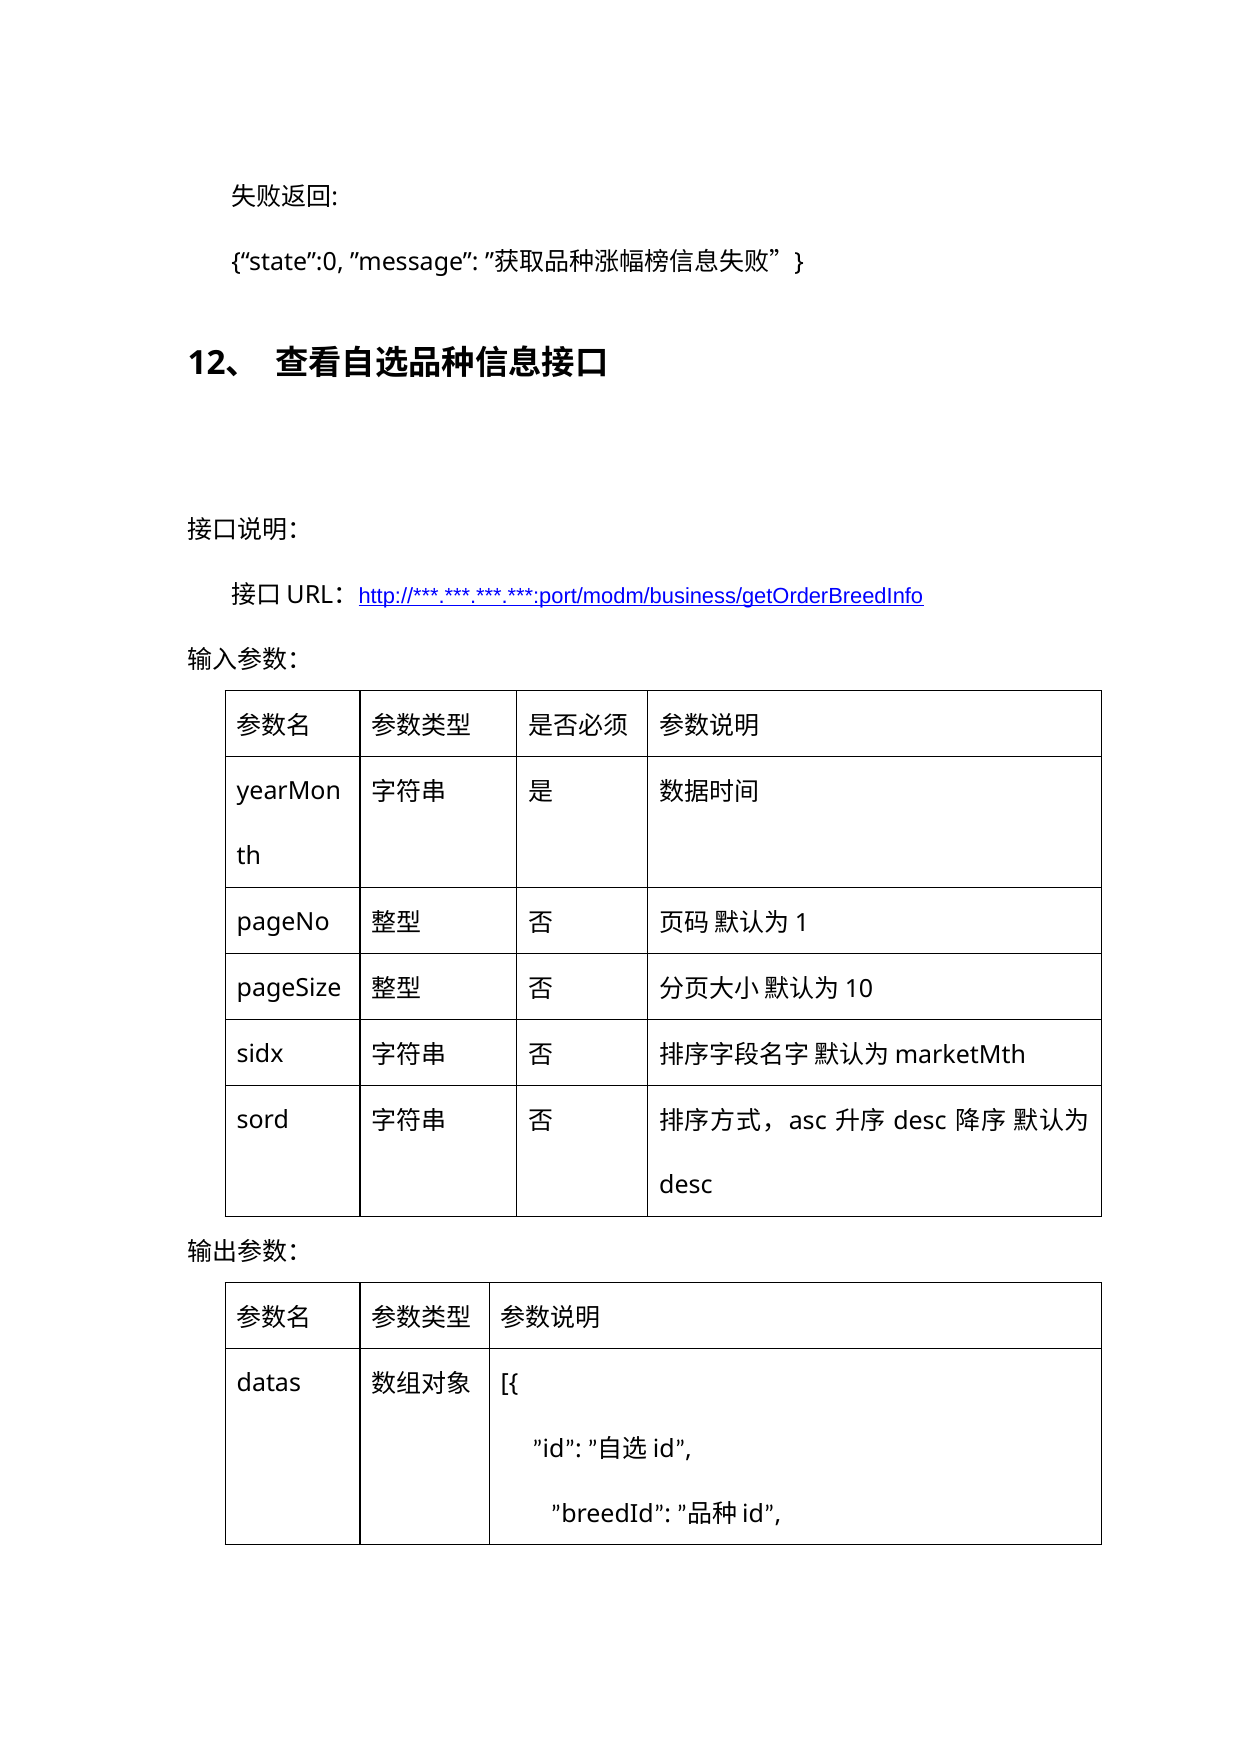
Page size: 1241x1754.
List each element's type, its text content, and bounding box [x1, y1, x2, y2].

subtitle 查看自选品种信息接口 [187, 327, 1053, 392]
table_cell 数组对象 [361, 1349, 489, 1544]
table_cell 排序方式，asc 升序 desc 降序 默认为desc [648, 1086, 1101, 1216]
table_header 是否必须 [517, 691, 647, 756]
table_cell pageNo [226, 888, 359, 953]
table_cell datas [226, 1349, 359, 1544]
text 接口说明： [187, 495, 1053, 560]
table_header 参数名 [226, 1283, 359, 1348]
table_cell 数据时间 [648, 757, 1101, 887]
table_cell pageSize [226, 954, 359, 1019]
table_header 参数说明 [648, 691, 1101, 756]
table_header 参数类型 [361, 691, 516, 756]
table_cell 否 [517, 888, 647, 953]
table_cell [490, 1349, 1101, 1544]
text 输入参数： [187, 625, 1053, 690]
table_cell 字符串 [361, 1020, 516, 1085]
table_cell 否 [517, 1086, 647, 1216]
table_cell 分页大小 默认为10 [648, 954, 1101, 1019]
table_cell 整型 [361, 954, 516, 1019]
text {“state”:0, ”message”: ”获取品种涨幅榜信息失败”} [231, 227, 1053, 292]
table_cell sord [226, 1086, 359, 1216]
text 接口URL：http://***.***.***.***:port/modm/business/getOrderBreedInfo [187, 560, 1053, 625]
table_cell 排序字段名字 默认为marketMth [648, 1020, 1101, 1085]
table_cell 字符串 [361, 1086, 516, 1216]
table_header 参数说明 [490, 1283, 1101, 1348]
table_cell 页码 默认为1 [648, 888, 1101, 953]
table_cell 否 [517, 1020, 647, 1085]
table_cell sidx [226, 1020, 359, 1085]
table_cell yearMonth [226, 757, 359, 887]
table_header 参数类型 [361, 1283, 489, 1348]
table_header 参数名 [226, 691, 359, 756]
table_cell 整型 [361, 888, 516, 953]
table_cell 字符串 [361, 757, 516, 887]
table_cell 否 [517, 954, 647, 1019]
text 输出参数： [187, 1217, 1053, 1282]
text 失败返回: [231, 162, 1053, 227]
table_cell 是 [517, 757, 647, 887]
